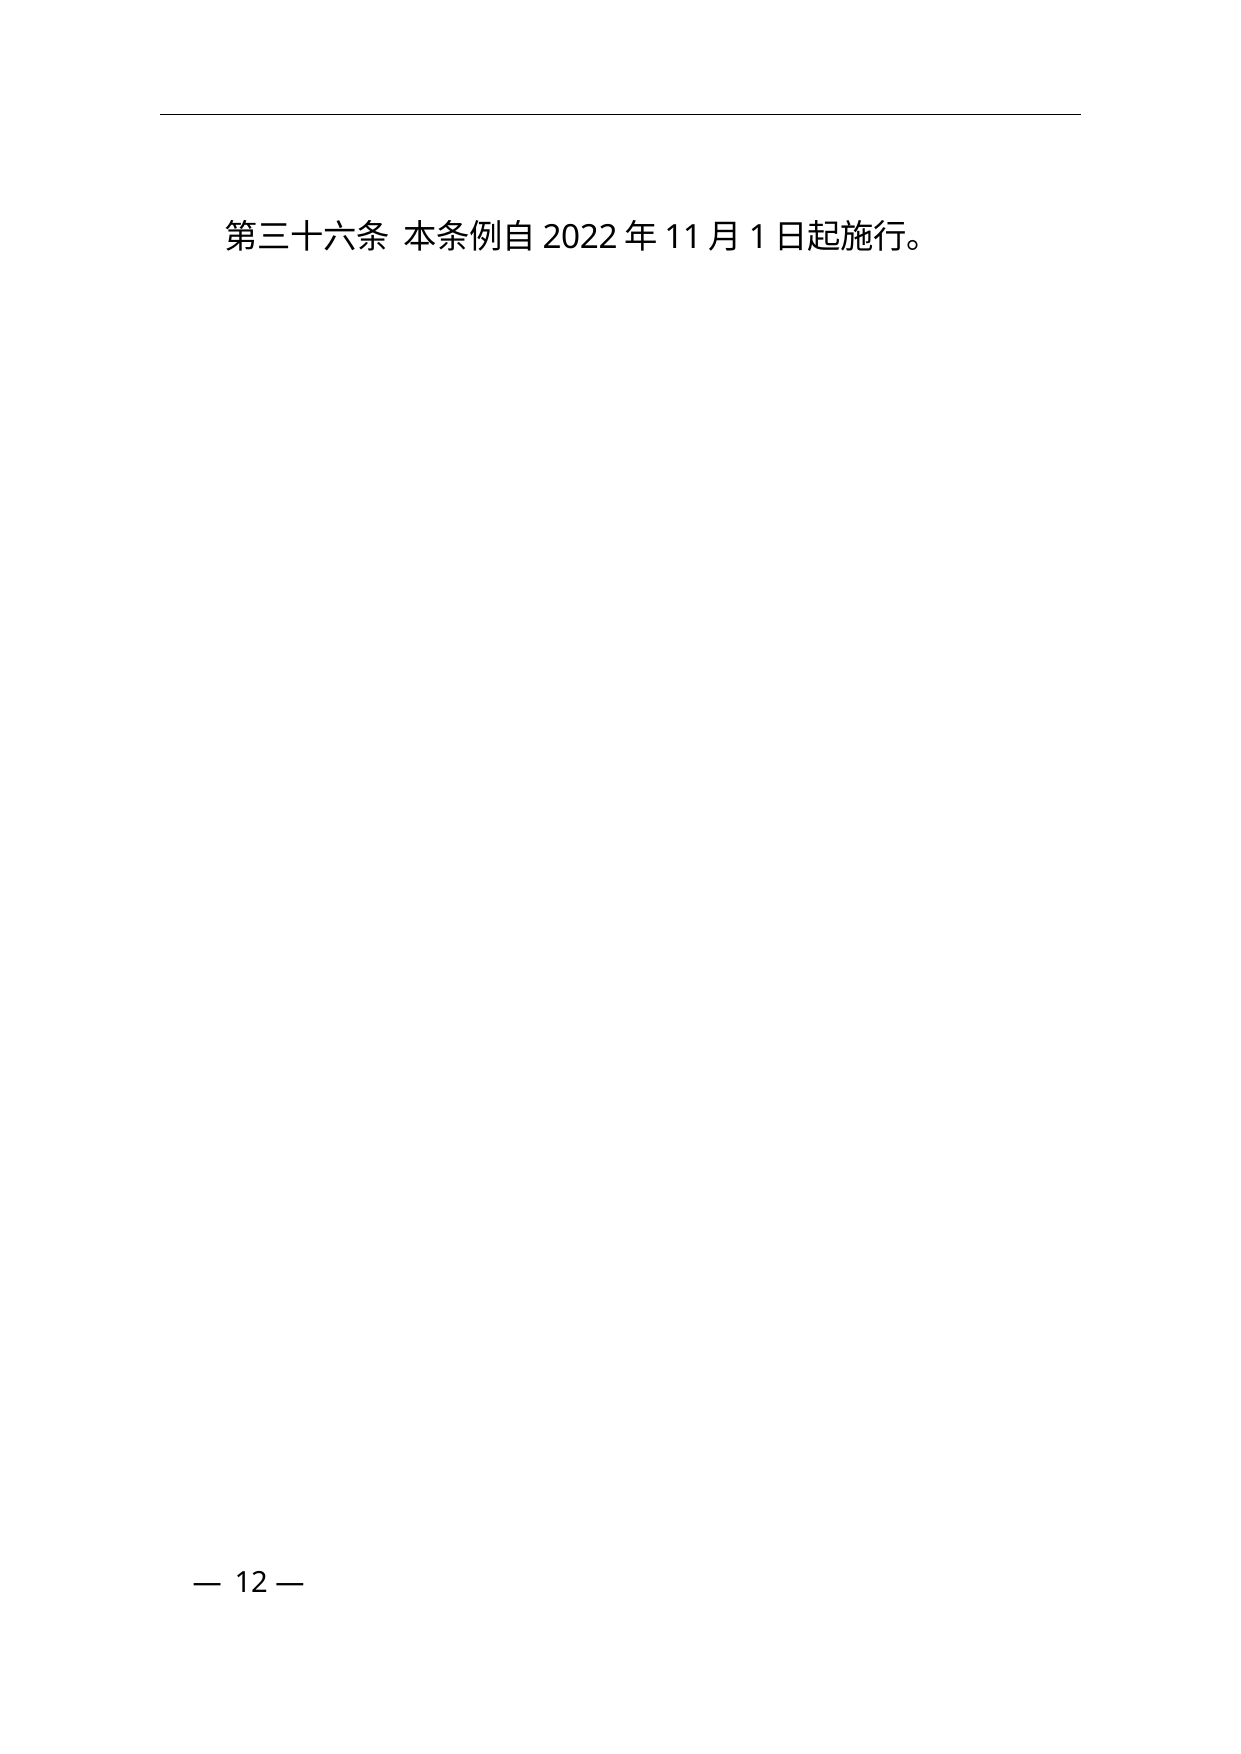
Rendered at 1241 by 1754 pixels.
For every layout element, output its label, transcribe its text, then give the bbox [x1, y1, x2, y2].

text 第三十六条 本条例自2022年11月1日起施行。 [159, 202, 1081, 266]
